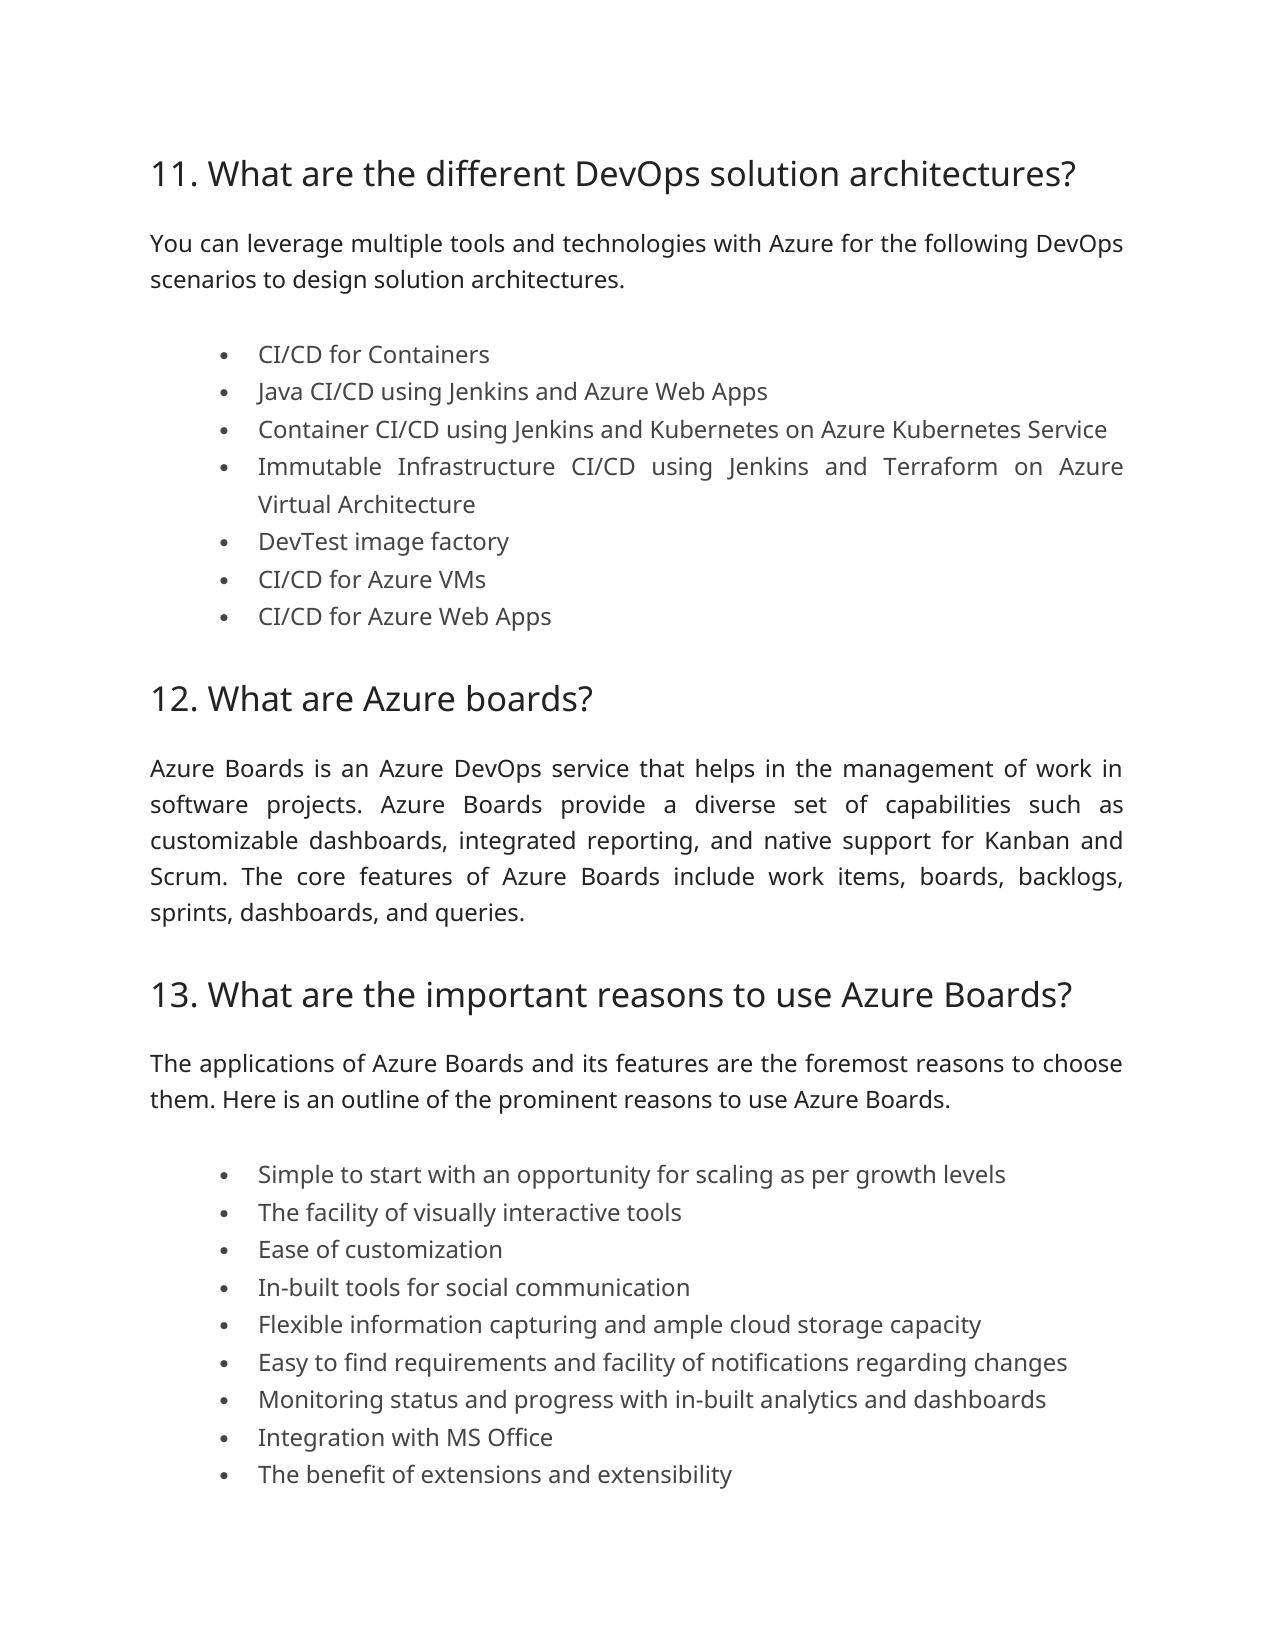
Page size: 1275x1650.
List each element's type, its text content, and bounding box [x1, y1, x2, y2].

list The benefit of extensions and extensibility [220, 1453, 1125, 1491]
list In-built tools for social communication [220, 1266, 1125, 1303]
list Integration with MS Office [220, 1416, 1125, 1453]
list Java CI/CD using Jenkins and Azure Web Apps [220, 370, 1125, 408]
list Flexible information capturing and ample cloud storage capacity [220, 1303, 1125, 1341]
text 12. What are Azure boards? [150, 675, 1125, 722]
text The applications of Azure Boards and its features are the foremost reasons to choose them. Here is an outline of the prominent reasons to use Azure Boards. [150, 1044, 1125, 1116]
list Container CI/CD using Jenkins and Kubernetes on Azure Kubernetes Service [220, 408, 1125, 445]
text 11. What are the different DevOps solution architectures? [150, 150, 1125, 197]
list Simple to start with an opportunity for scaling as per growth levels [220, 1153, 1125, 1191]
list CI/CD for Containers [220, 333, 1125, 370]
list Immutable Infrastructure CI/CD using Jenkins and Terraform on Azure Virtual Architecture [220, 445, 1125, 520]
list CI/CD for Azure Web Apps [220, 595, 1125, 633]
list CI/CD for Azure VMs [220, 558, 1125, 595]
list Easy to find requirements and facility of notifications regarding changes [220, 1341, 1125, 1378]
list The facility of visually interactive tools [220, 1191, 1125, 1228]
text Azure Boards is an Azure DevOps service that helps in the management of work in software projects. Azure Boards provide a diverse set of capabilities such as customizable dashboards, integrated reporting, and native support for Kanban and Scrum. The core features of Azure Boards include work items, boards, backlogs, sprints, dashboards, and queries. [150, 748, 1125, 928]
text 13. What are the important reasons to use Azure Boards? [150, 970, 1125, 1017]
list Ease of customization [220, 1228, 1125, 1266]
text You can leverage multiple tools and technologies with Azure for the following DevOps scenarios to design solution architectures. [150, 223, 1125, 295]
list DevTest image factory [220, 520, 1125, 558]
list Monitoring status and progress with in-built analytics and dashboards [220, 1378, 1125, 1416]
